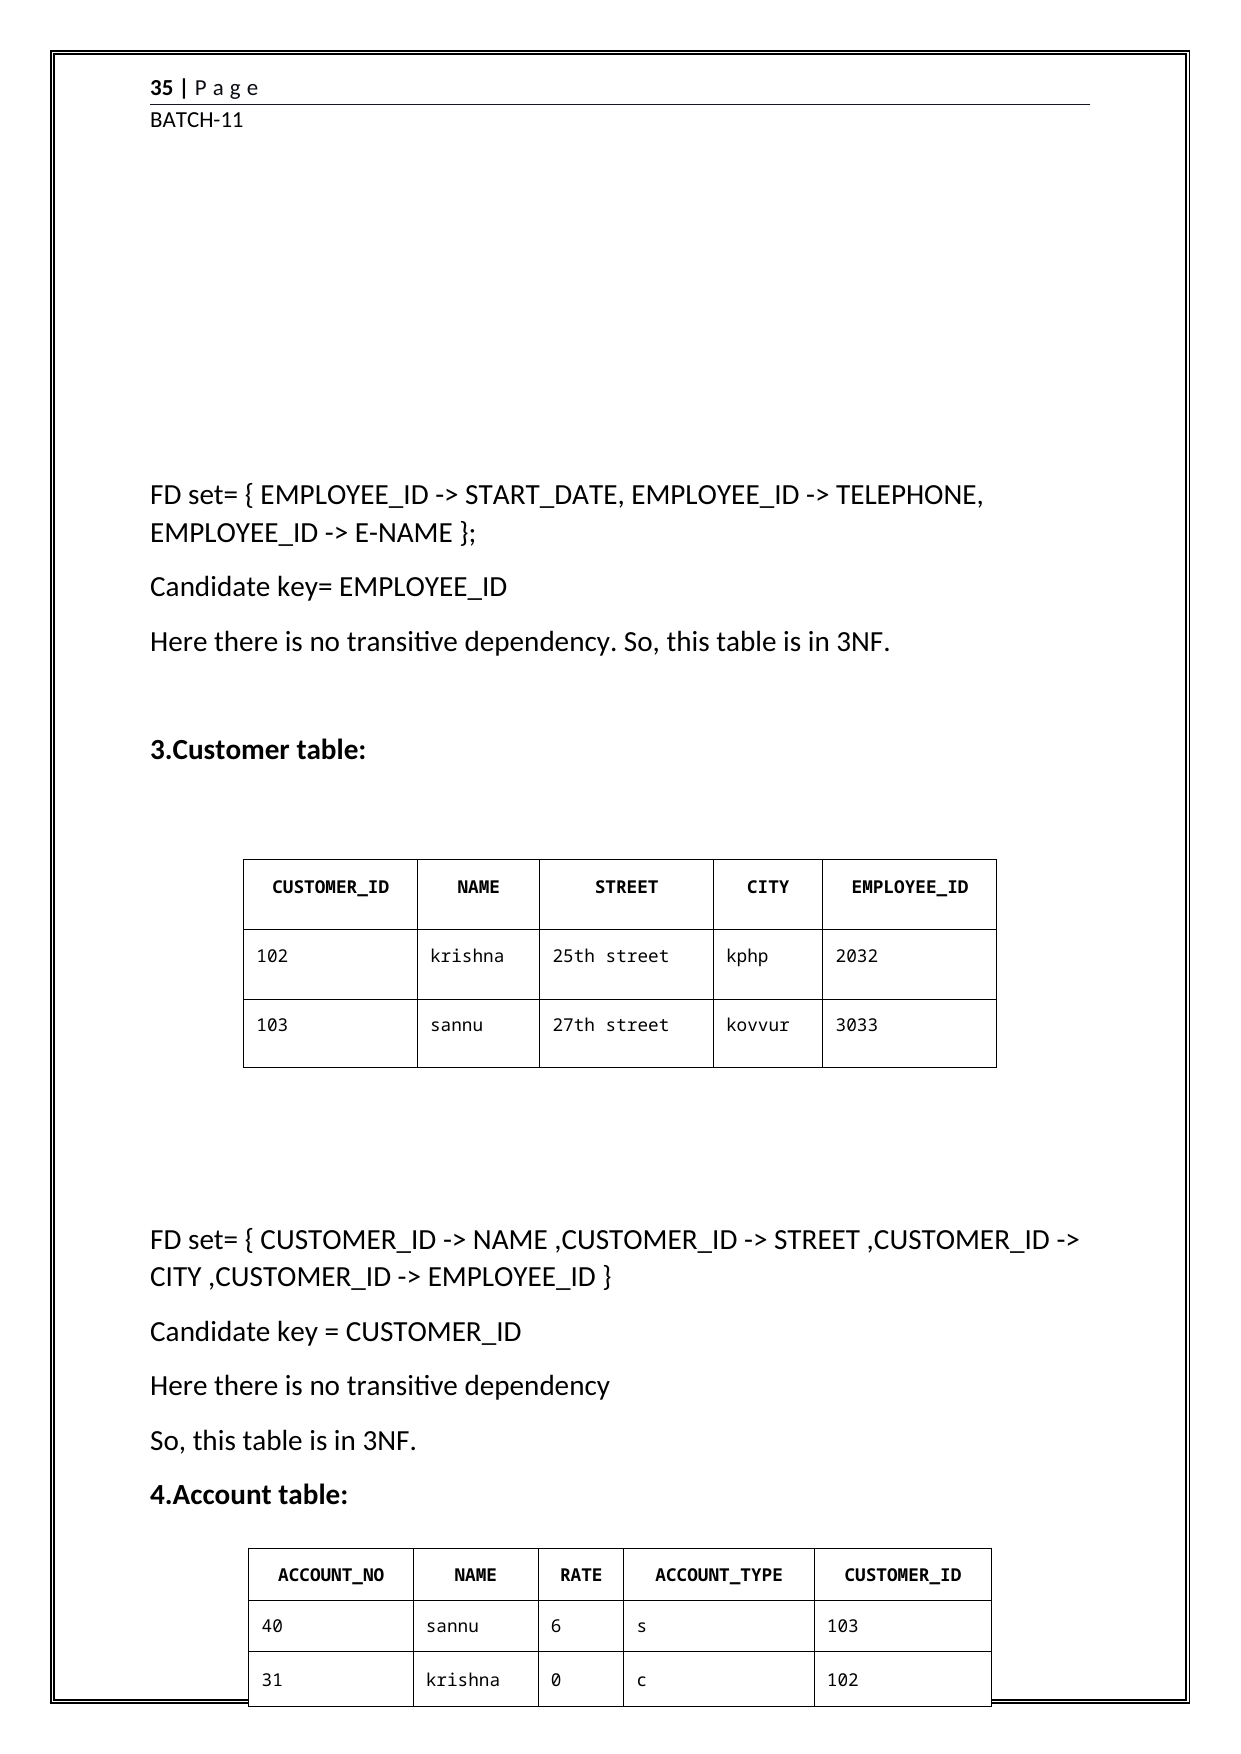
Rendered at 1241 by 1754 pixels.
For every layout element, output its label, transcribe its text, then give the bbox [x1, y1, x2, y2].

text FD set= { CUSTOMER_ID -> NAME ,CUSTOMER_ID -> STREET ,CUSTOMER_ID -> CITY ,CUSTOMER_ID -> EMPLOYEE_ID } [150, 1221, 1090, 1294]
table_cell 0 [539, 1652, 623, 1706]
text Candidate key= EMPLOYEE_ID [150, 568, 1090, 604]
table_cell 102 [244, 930, 417, 999]
table_header CITY [714, 860, 822, 929]
table_cell 3033 [823, 1000, 996, 1067]
text So, this table is in 3NF. [150, 1422, 1090, 1457]
table_header CUSTOMER_ID [815, 1549, 991, 1599]
text Here there is no transitive dependency [150, 1367, 1090, 1403]
table_cell krishna [414, 1652, 538, 1706]
table_header RATE [539, 1549, 623, 1599]
table_cell s [624, 1601, 814, 1651]
table_cell krishna [418, 930, 539, 999]
text 4.Account table: [150, 1476, 1090, 1512]
table_cell 103 [244, 1000, 417, 1067]
table_cell c [624, 1652, 814, 1706]
table_header CUSTOMER_ID [244, 860, 417, 929]
table_header ACCOUNT_NO [249, 1549, 413, 1599]
text Candidate key = CUSTOMER_ID [150, 1313, 1090, 1348]
table_header STREET [540, 860, 713, 929]
table_cell 2032 [823, 930, 996, 999]
text 3.Customer table: [150, 731, 1090, 767]
table_header EMPLOYEE_ID [823, 860, 996, 929]
table_cell kphp [714, 930, 822, 999]
table_cell 25th street [540, 930, 713, 999]
table_cell sannu [414, 1601, 538, 1651]
text FD set= { EMPLOYEE_ID -> START_DATE, EMPLOYEE_ID -> TELEPHONE, EMPLOYEE_ID -> E-NAME }; [150, 476, 1090, 549]
table_header NAME [418, 860, 539, 929]
table_cell kovvur [714, 1000, 822, 1067]
table_cell 40 [249, 1601, 413, 1651]
table_header NAME [414, 1549, 538, 1599]
table_cell 102 [815, 1652, 991, 1706]
table_cell 27th street [540, 1000, 713, 1067]
table_cell sannu [418, 1000, 539, 1067]
table_cell 103 [815, 1601, 991, 1651]
table_cell 6 [539, 1601, 623, 1651]
table_cell 31 [249, 1652, 413, 1706]
table_header ACCOUNT_TYPE [624, 1549, 814, 1599]
text Here there is no transitive dependency. So, this table is in 3NF. [150, 623, 1090, 658]
